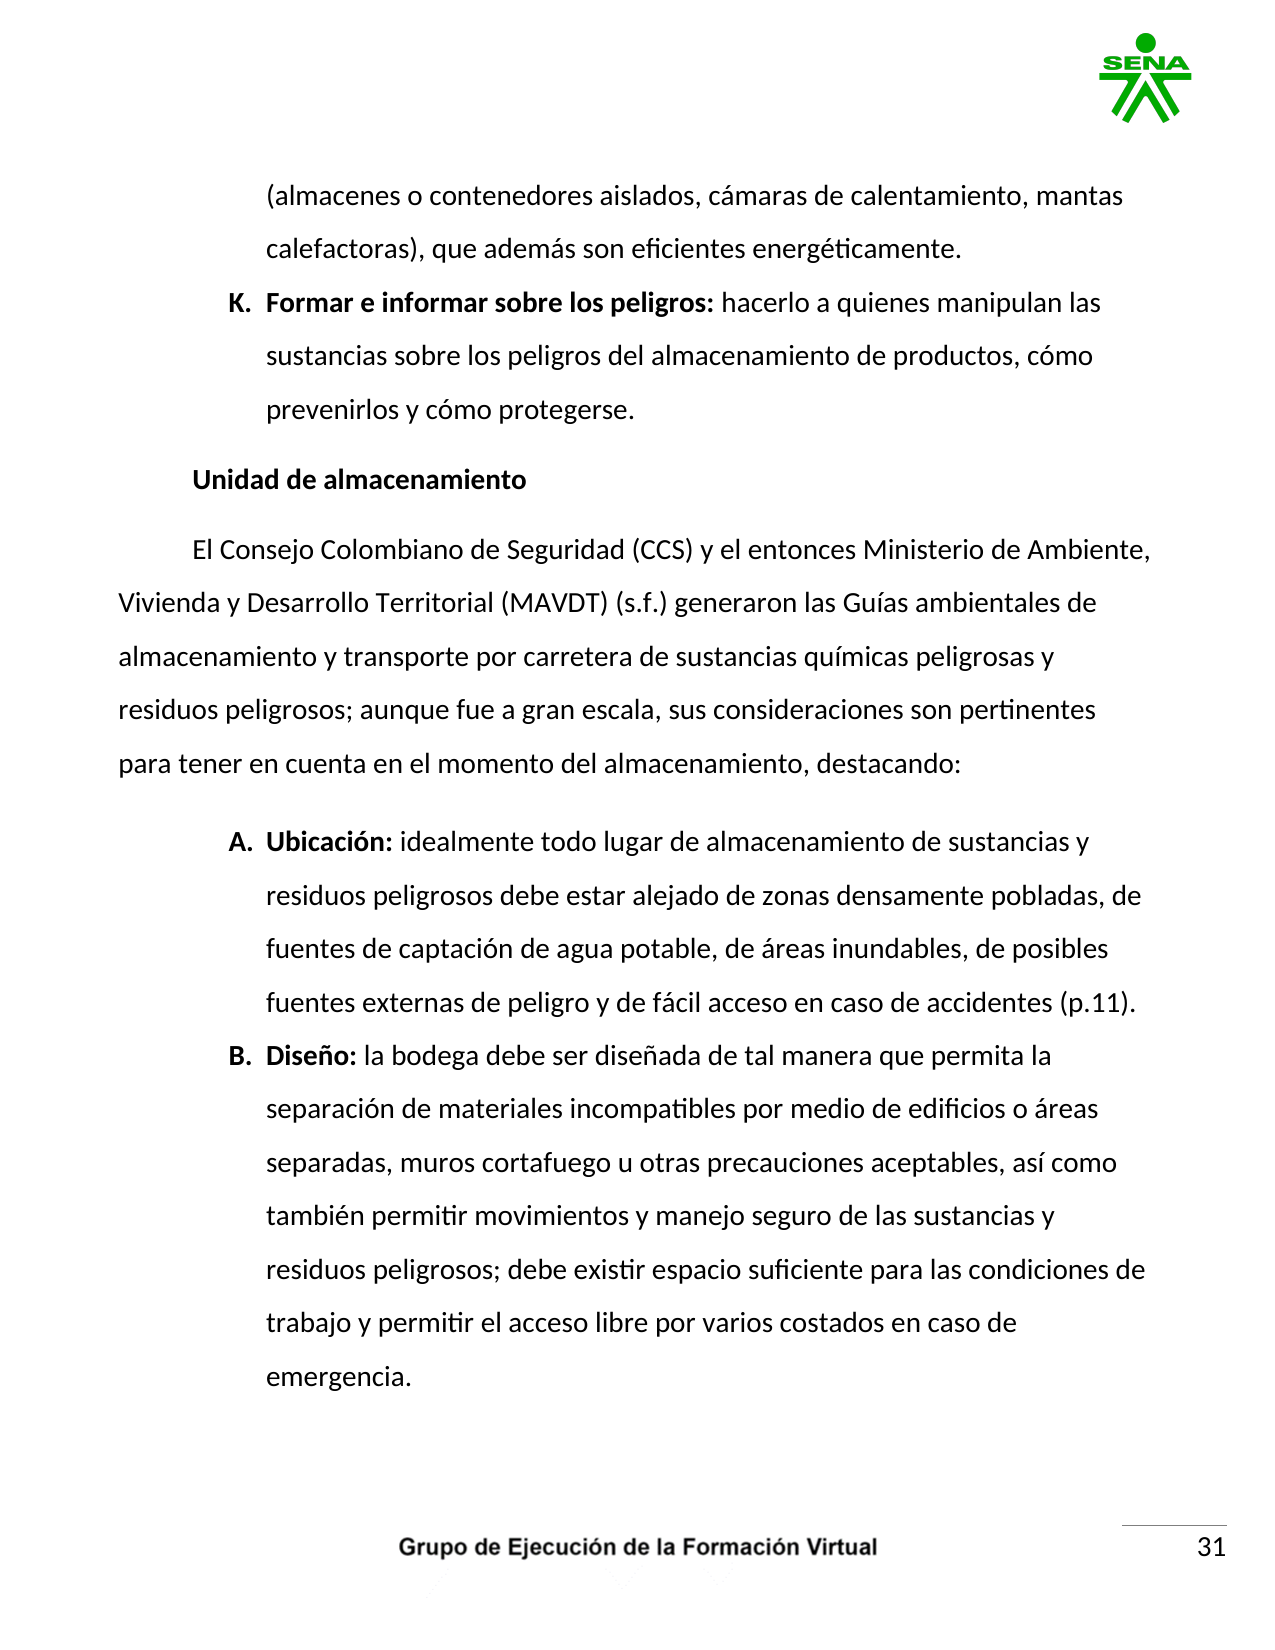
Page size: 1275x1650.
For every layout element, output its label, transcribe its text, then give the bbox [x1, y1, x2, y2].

picture [0, 1486, 1275, 1598]
picture [1099, 33, 1192, 123]
list Ubicación: idealmente todo lugar de almacenamiento de sustancias y residuos peligrosos debe estar alejado de zonas densamente pobladas, de fuentes de captación de agua potable, de áreas inundables, de posibles fuentes externas de peligro y de fácil acceso en caso de accidentes (p.11). [228, 823, 1157, 1019]
list Formar e informar sobre los peligros: hacerlo a quienes manipulan las sustancias sobre los peligros del almacenamiento de productos, cómo prevenirlos y cómo protegerse. [228, 284, 1157, 427]
text Unidad de almacenamiento [118, 461, 1157, 497]
text El Consejo Colombiano de Seguridad (CCS) y el entonces Ministerio de Ambiente, Vivienda y Desarrollo Territorial (MAVDT) (s.f.) generaron las Guías ambientales de almacenamiento y transporte por carretera de sustancias químicas peligrosas y residuos peligrosos; aunque fue a gran escala, sus consideraciones son pertinentes para tener en cuenta en el momento del almacenamiento, destacando: [118, 531, 1157, 781]
